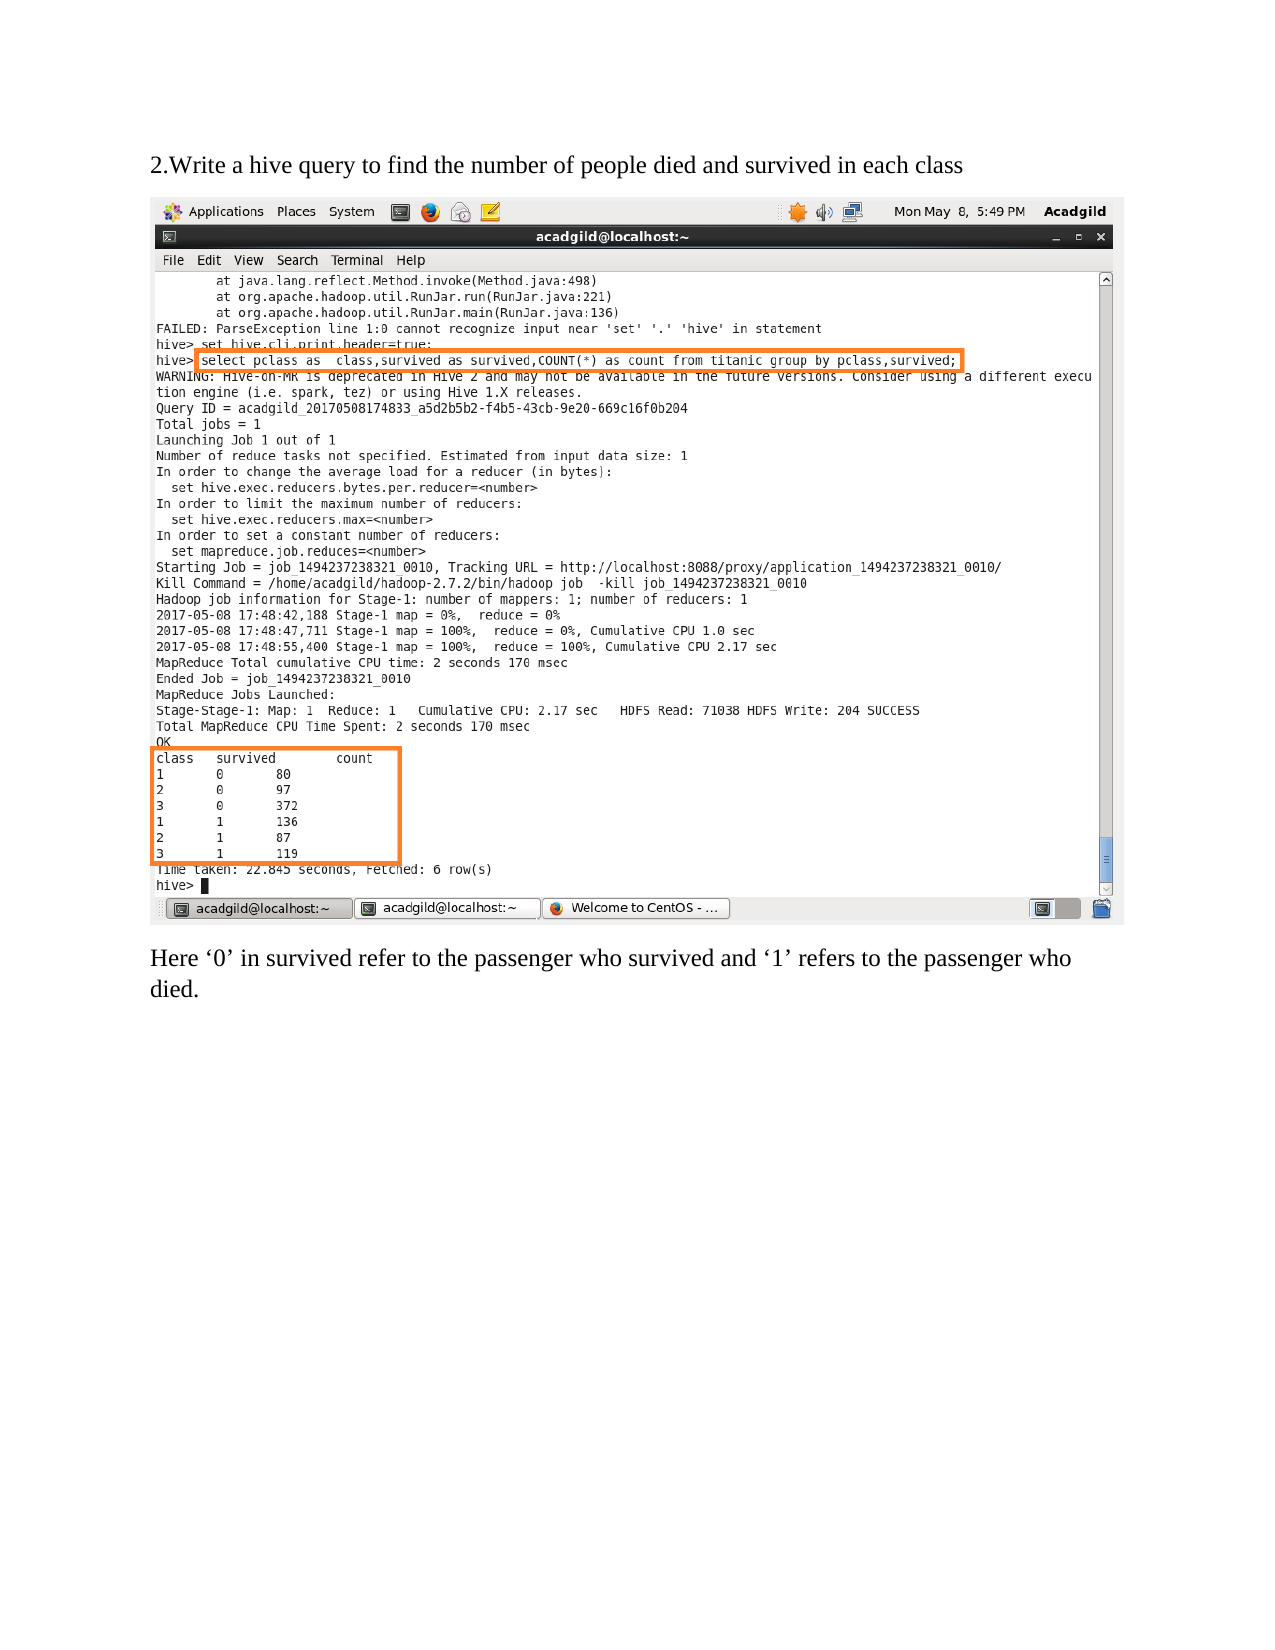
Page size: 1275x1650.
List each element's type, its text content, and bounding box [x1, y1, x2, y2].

text 2.Write a hive query to find the number of people died and survived in each class [150, 150, 1125, 179]
text Here ‘0’ in survived refer to the passenger who survived and ‘1’ refers to the passenger who died. [150, 943, 1125, 1003]
picture [150, 197, 1125, 925]
